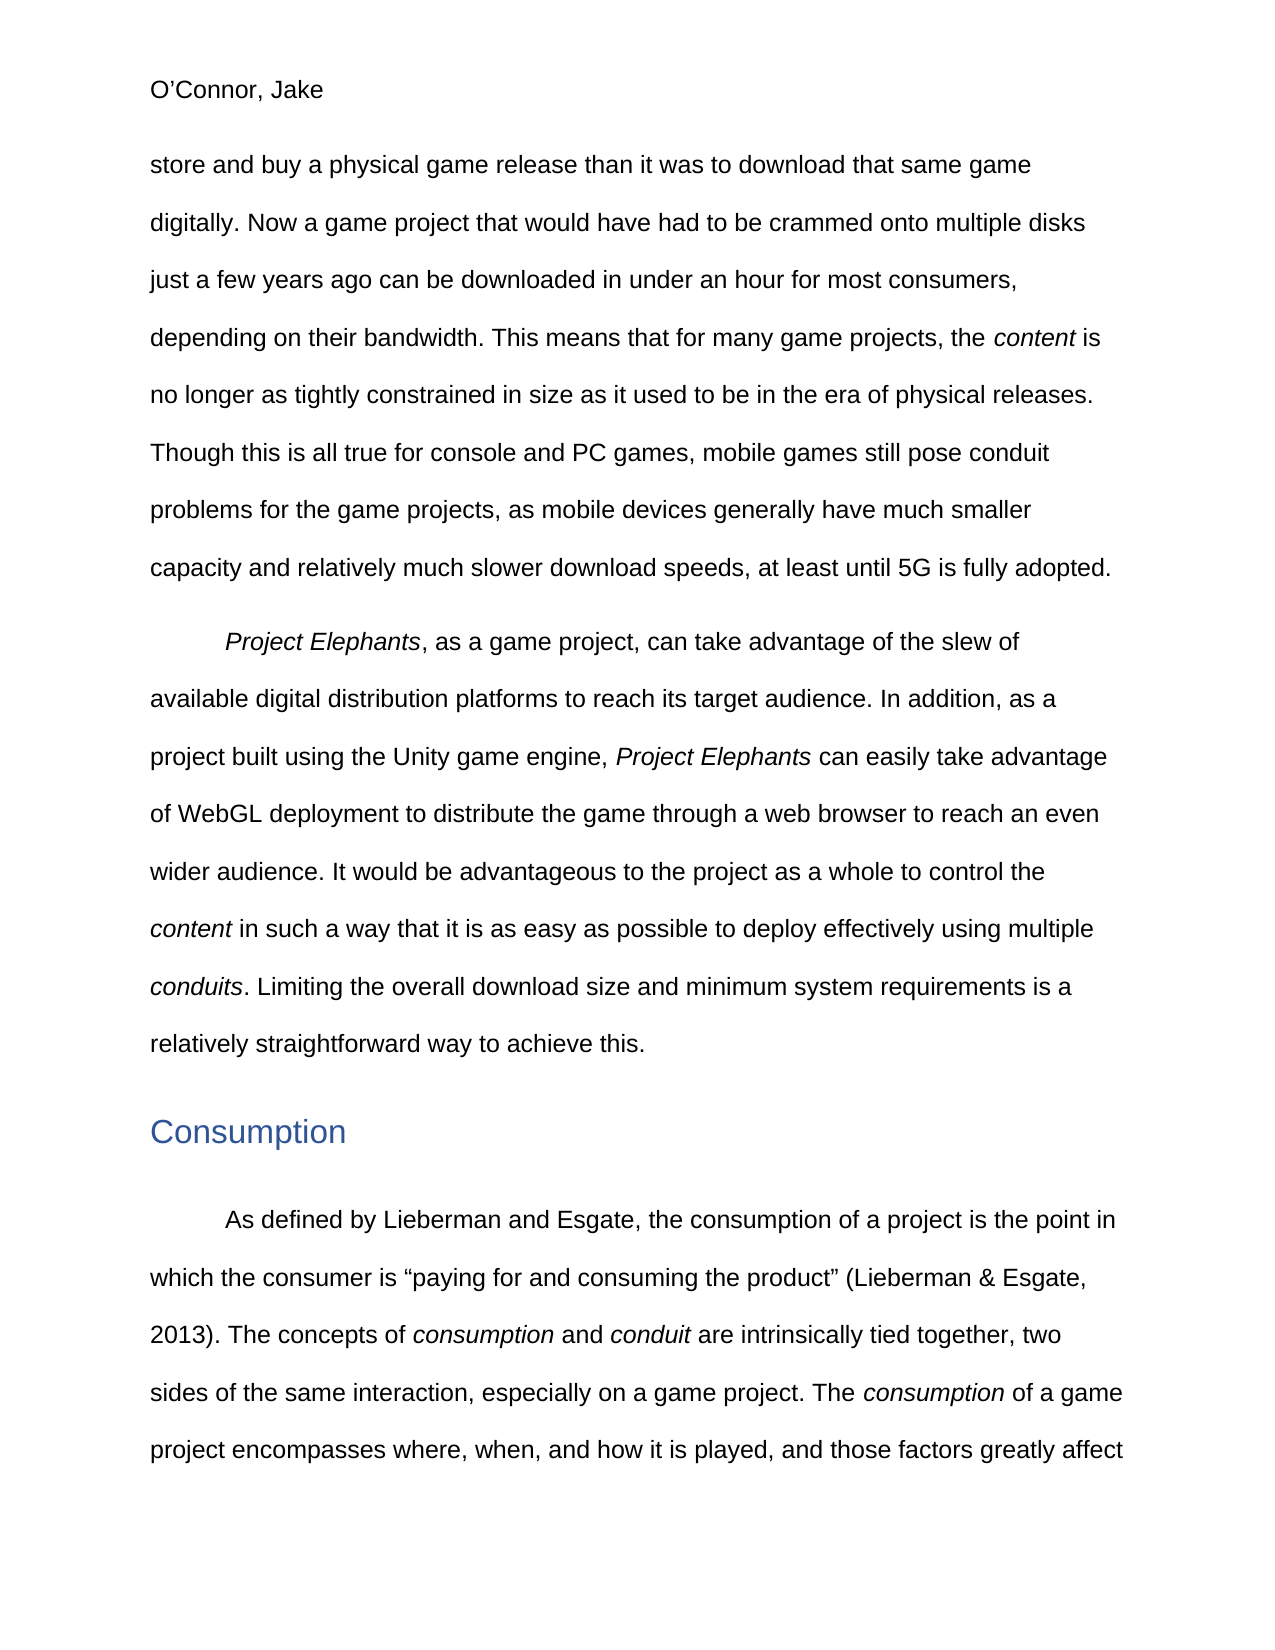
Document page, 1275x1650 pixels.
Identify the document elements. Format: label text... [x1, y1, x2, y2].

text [150, 150, 1125, 581]
text Project Elephants, as a game project, can take advantage of the slew of available digital distribution platforms to reach its target audience. In addition, as a project built using the Unity game engine, Project Elephants can easily take advantage of WebGL deployment to distribute the game through a web browser to reach an even wider audience. It would be advantageous to the project as a whole to control the content in such a way that it is as easy as possible to deploy effectively using multiple conduits. Limiting the overall download size and minimum system requirements is a relatively straightforward way to achieve this. [150, 627, 1125, 1058]
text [150, 1205, 1125, 1464]
subtitle Consumption [150, 1112, 1125, 1150]
